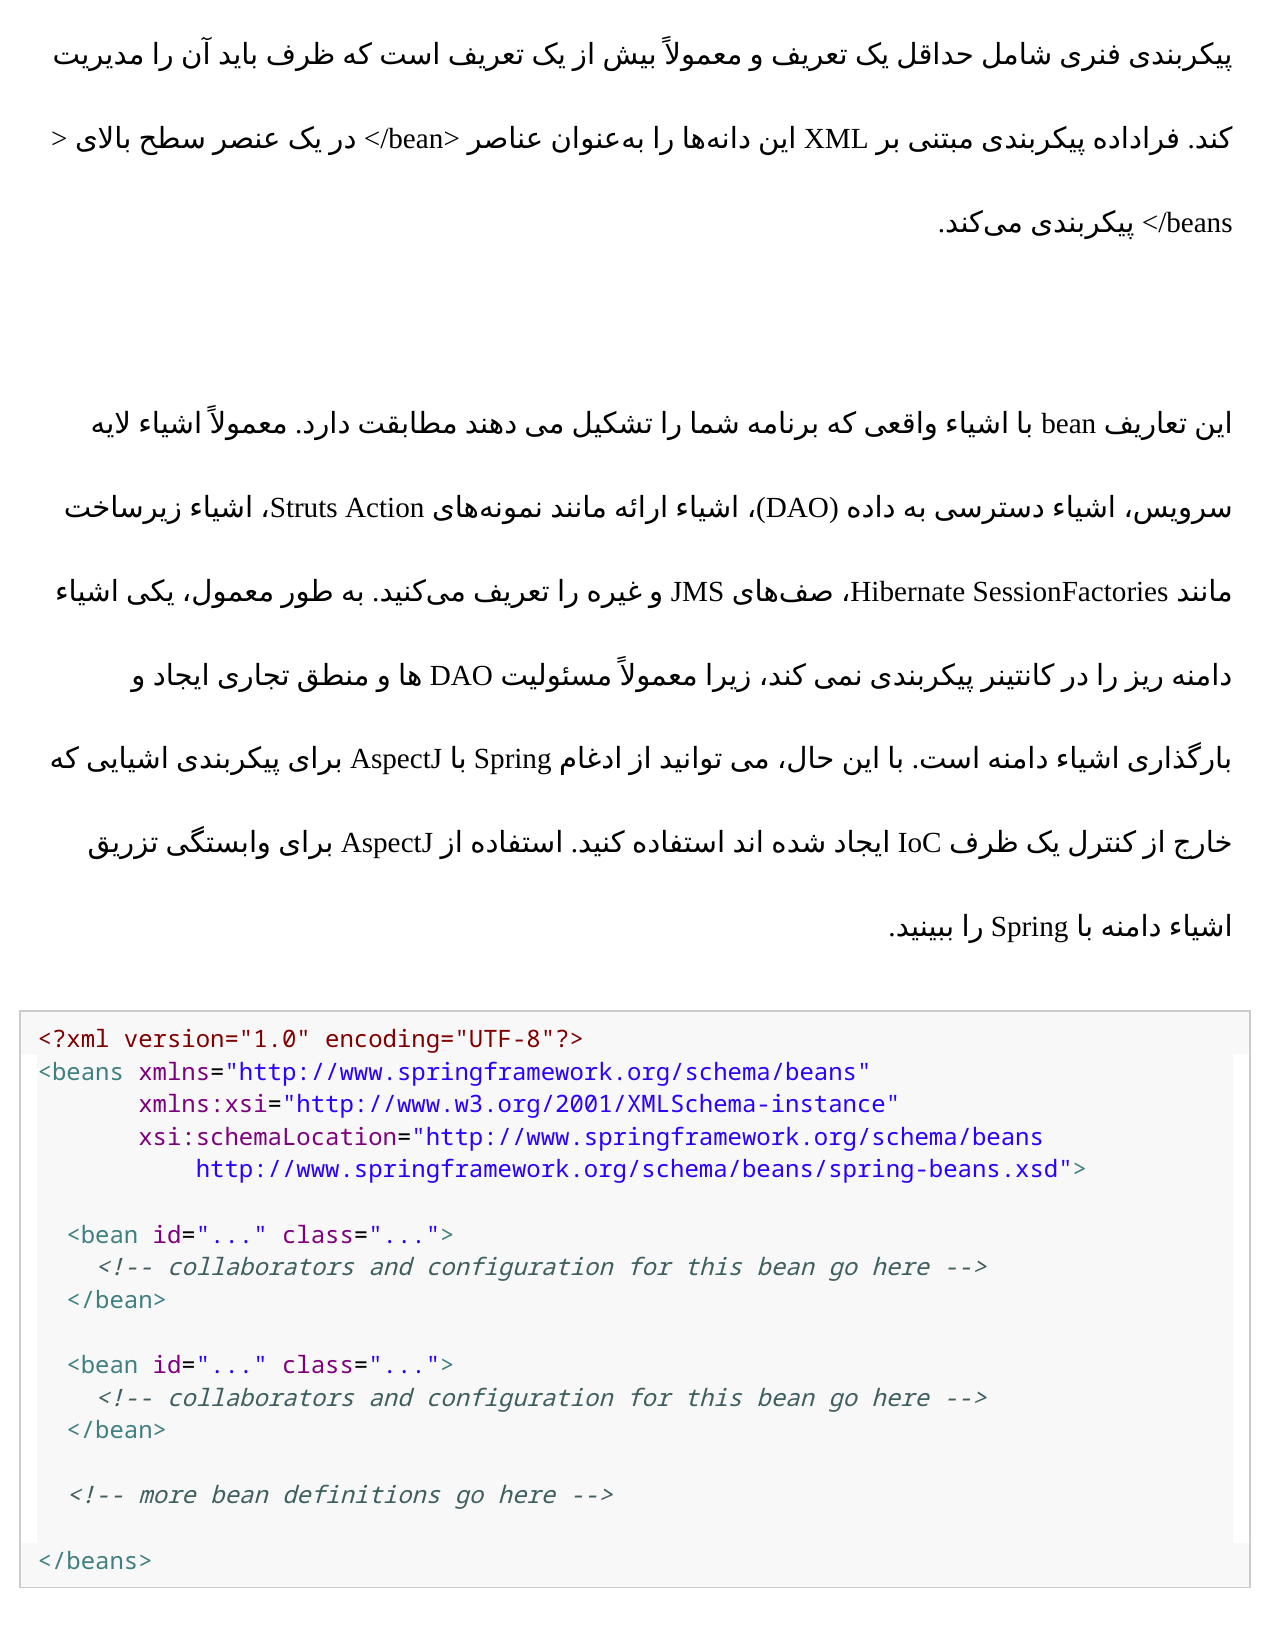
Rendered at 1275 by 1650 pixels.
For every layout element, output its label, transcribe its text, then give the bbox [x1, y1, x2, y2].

text </beans> [21, 1532, 1249, 1587]
text <!-- collaborators and configuration for this bean go here --> [37, 1381, 1233, 1413]
text <?xml version="1.0" encoding="UTF-8"?> [21, 1012, 1249, 1054]
text <beans xmlns="http://www.springframework.org/schema/beans" [37, 1054, 1233, 1087]
text xmlns:xsi="http://www.w3.org/2001/XMLSchema-instance" [37, 1087, 1233, 1120]
text </bean> [37, 1283, 1233, 1315]
text پیکربندی فنری شامل حداقل یک تعریف و معمولاً بیش از یک تعریف است که ظرف باید آن را مدیریت کند. فراداده پیکربندی مبتنی بر XML این دانه‌ها را به‌عنوان عناصر <bean/> در یک عنصر سطح بالای <beans/> پیکربندی می‌کند. [37, 37, 1233, 239]
text <!-- more bean definitions go here --> [37, 1478, 1233, 1511]
text <bean id="..." class="..."> [37, 1348, 1233, 1381]
text <bean id="..." class="..."> [37, 1217, 1233, 1250]
text </bean> [37, 1413, 1233, 1446]
text http://www.springframework.org/schema/beans/spring-beans.xsd"> [37, 1152, 1233, 1185]
text این تعاریف bean با اشیاء واقعی که برنامه شما را تشکیل می دهند مطابقت دارد. معمولاً اشیاء لایه سرویس، اشیاء دسترسی به داده (DAO)، اشیاء ارائه مانند نمونه‌های Struts Action، اشیاء زیرساخت مانند Hibernate SessionFactories، صف‌های JMS و غیره را تعریف می‌کنید. به طور معمول، یکی اشیاء دامنه ریز را در کانتینر پیکربندی نمی کند، زیرا معمولاً مسئولیت DAO ها و منطق تجاری ایجاد و بارگذاری اشیاء دامنه است. با این حال، می توانید از ادغام Spring با AspectJ برای پیکربندی اشیایی که خارج از کنترل یک ظرف IoC ایجاد شده اند استفاده کنید. استفاده از AspectJ برای وابستگی تزریق اشیاء دامنه با Spring را ببینید. [37, 406, 1233, 943]
text <!-- collaborators and configuration for this bean go here --> [37, 1250, 1233, 1283]
text xsi:schemaLocation="http://www.springframework.org/schema/beans [37, 1120, 1233, 1152]
